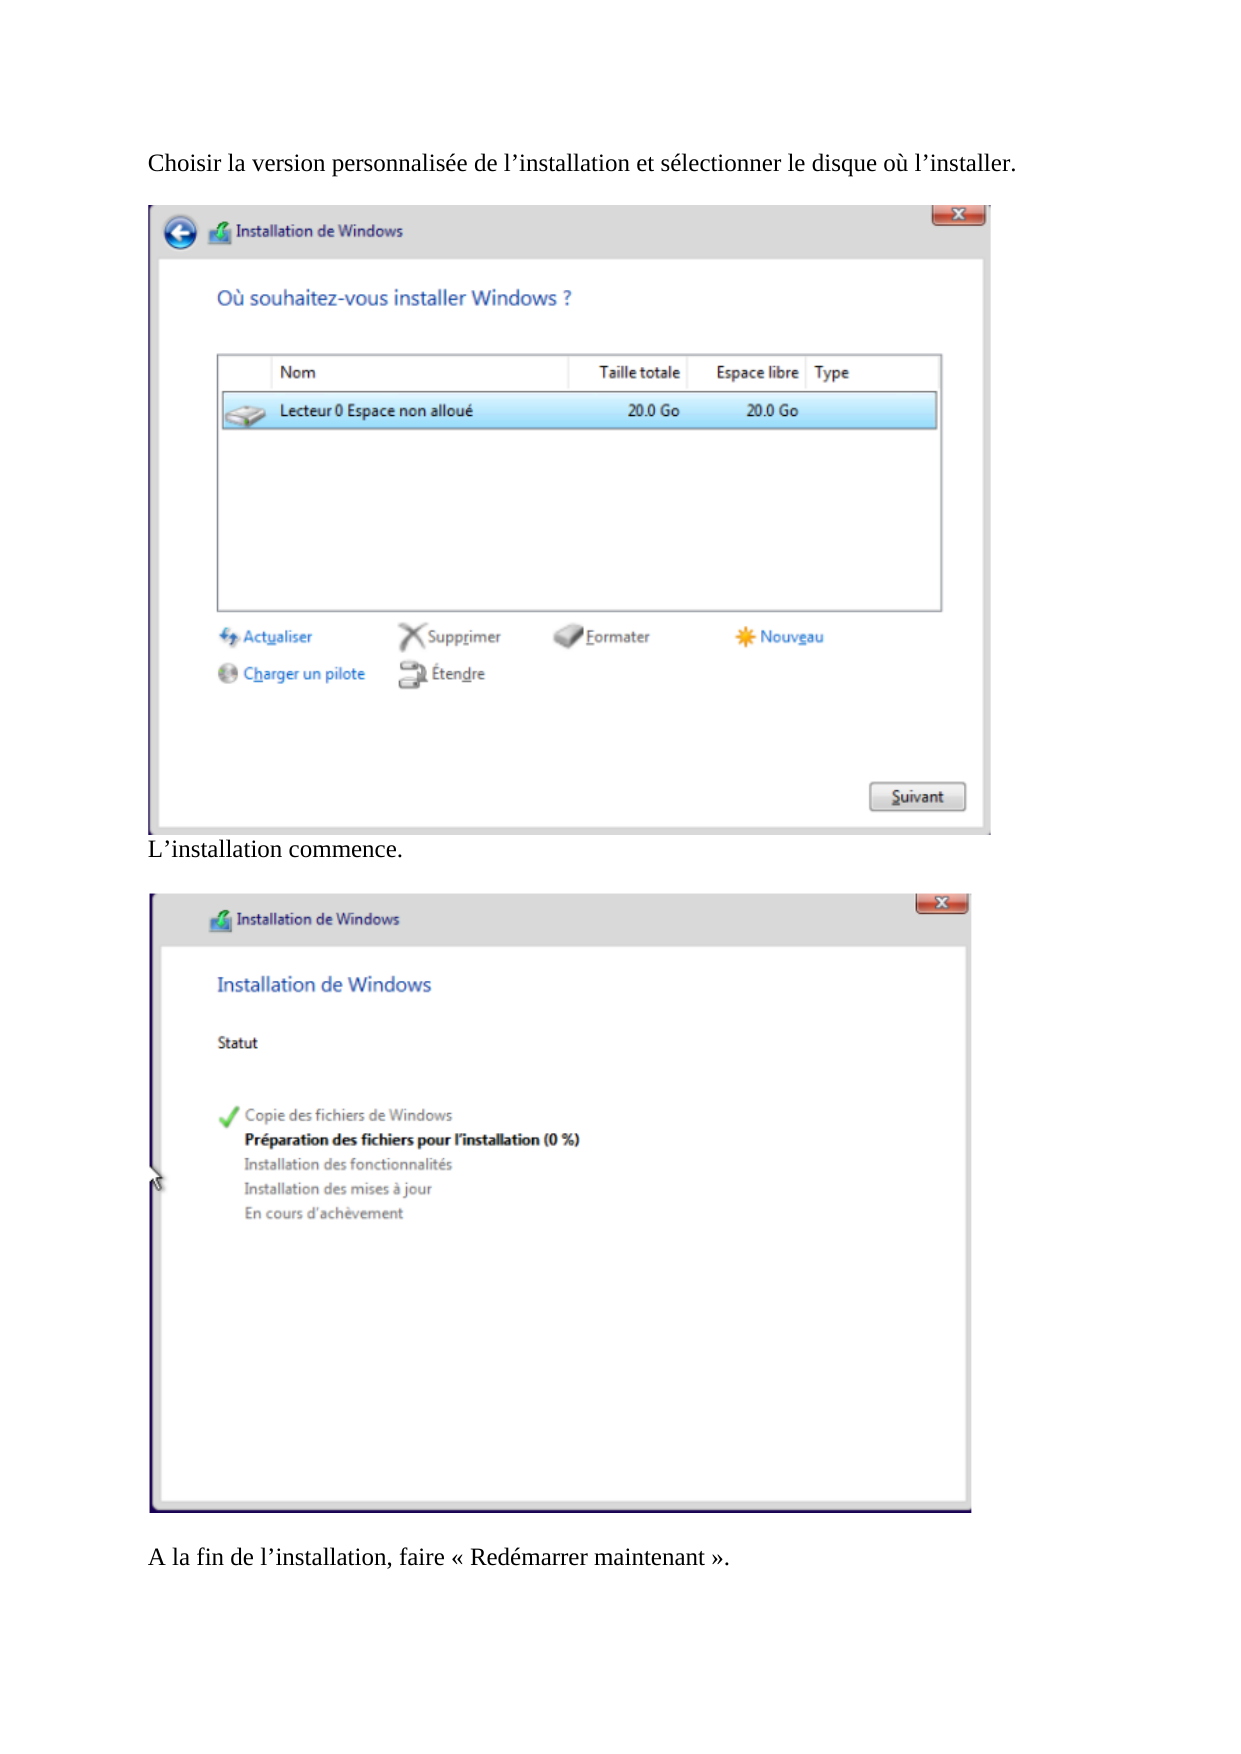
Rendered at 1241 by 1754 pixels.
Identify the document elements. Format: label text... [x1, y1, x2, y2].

text Choisir la version personnalisée de l’installation et sélectionner le disque où l’installer. [148, 148, 1093, 176]
picture [147, 891, 972, 1513]
picture [147, 205, 991, 835]
text L’installation commence. [148, 834, 1093, 863]
text A la fin de l’installation, faire « Redémarrer maintenant ». [148, 1542, 1093, 1571]
